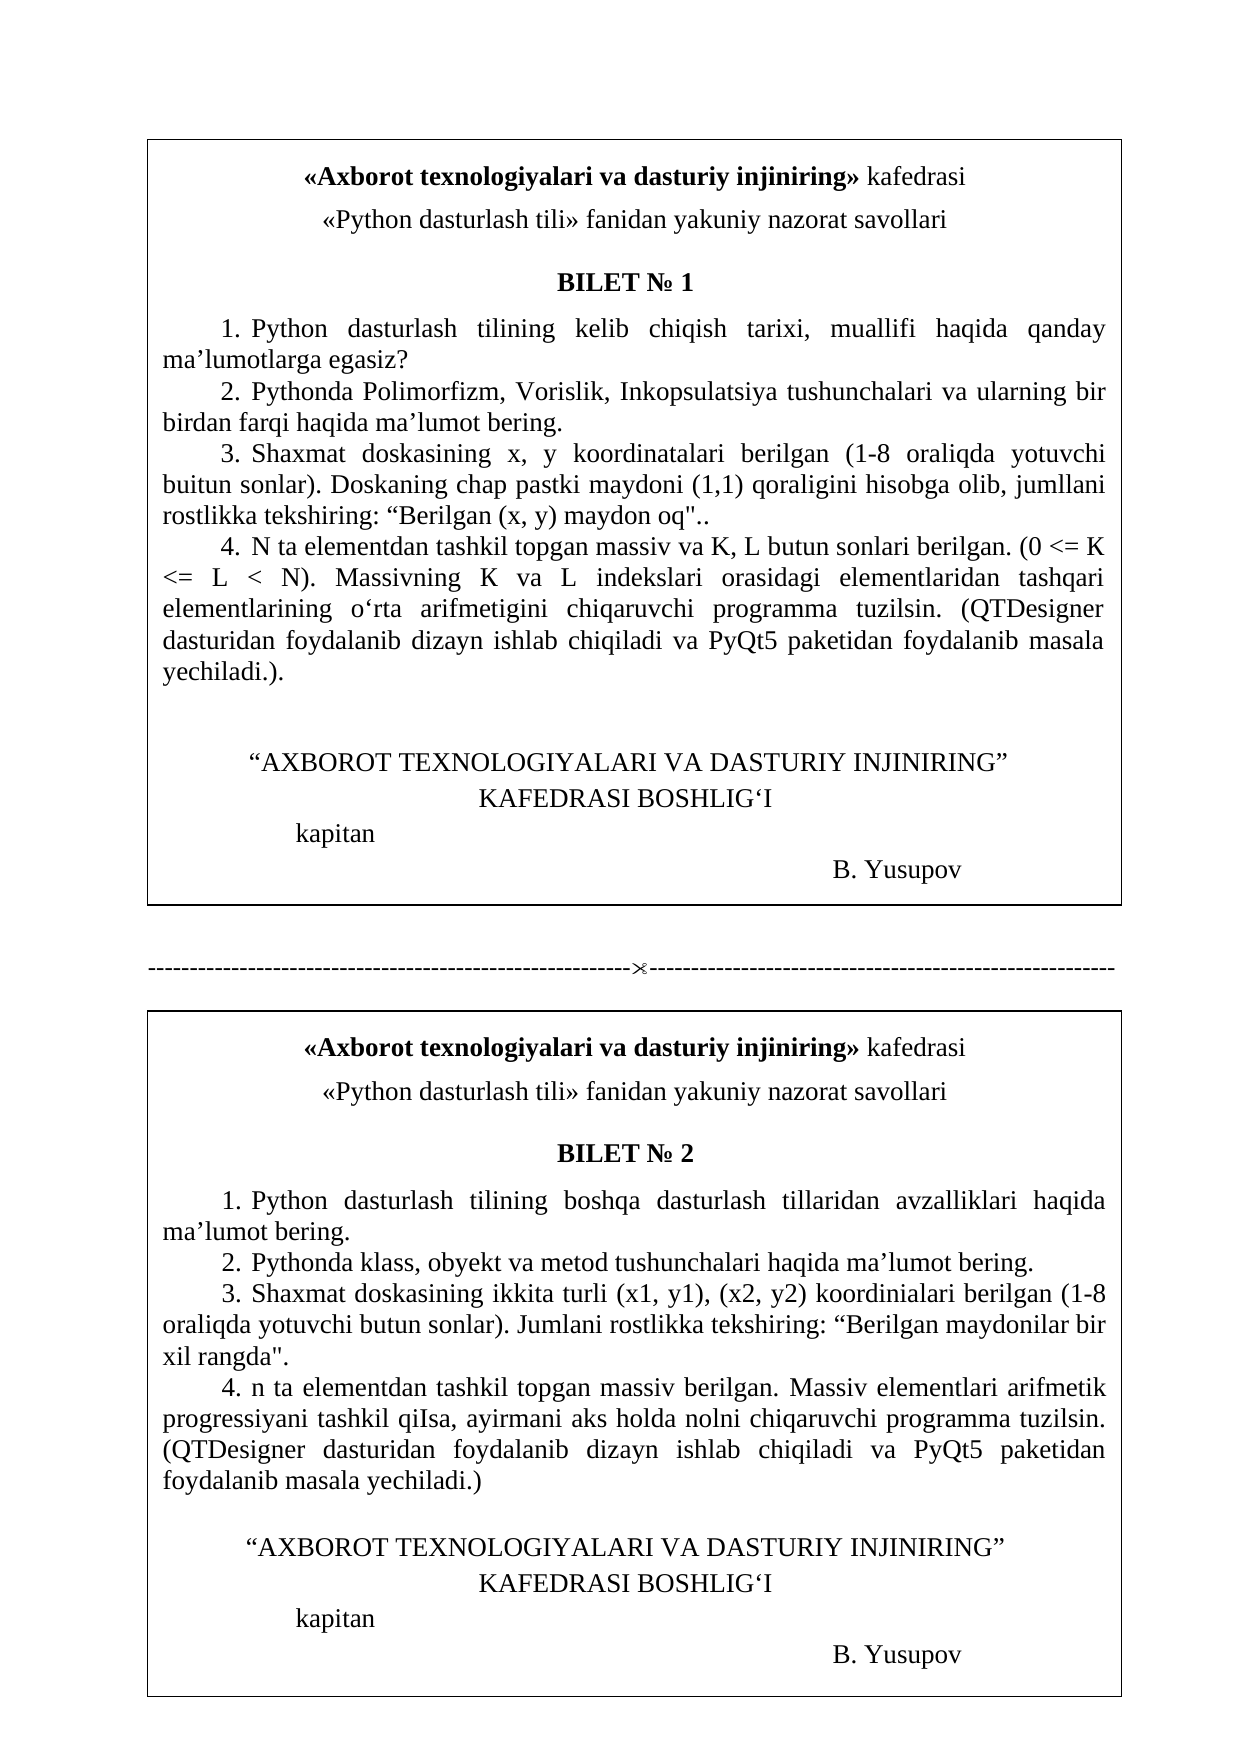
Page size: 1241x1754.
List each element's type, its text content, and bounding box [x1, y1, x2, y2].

text ------------------------------------------------------------------------------------------------------------------ [148, 952, 1122, 981]
